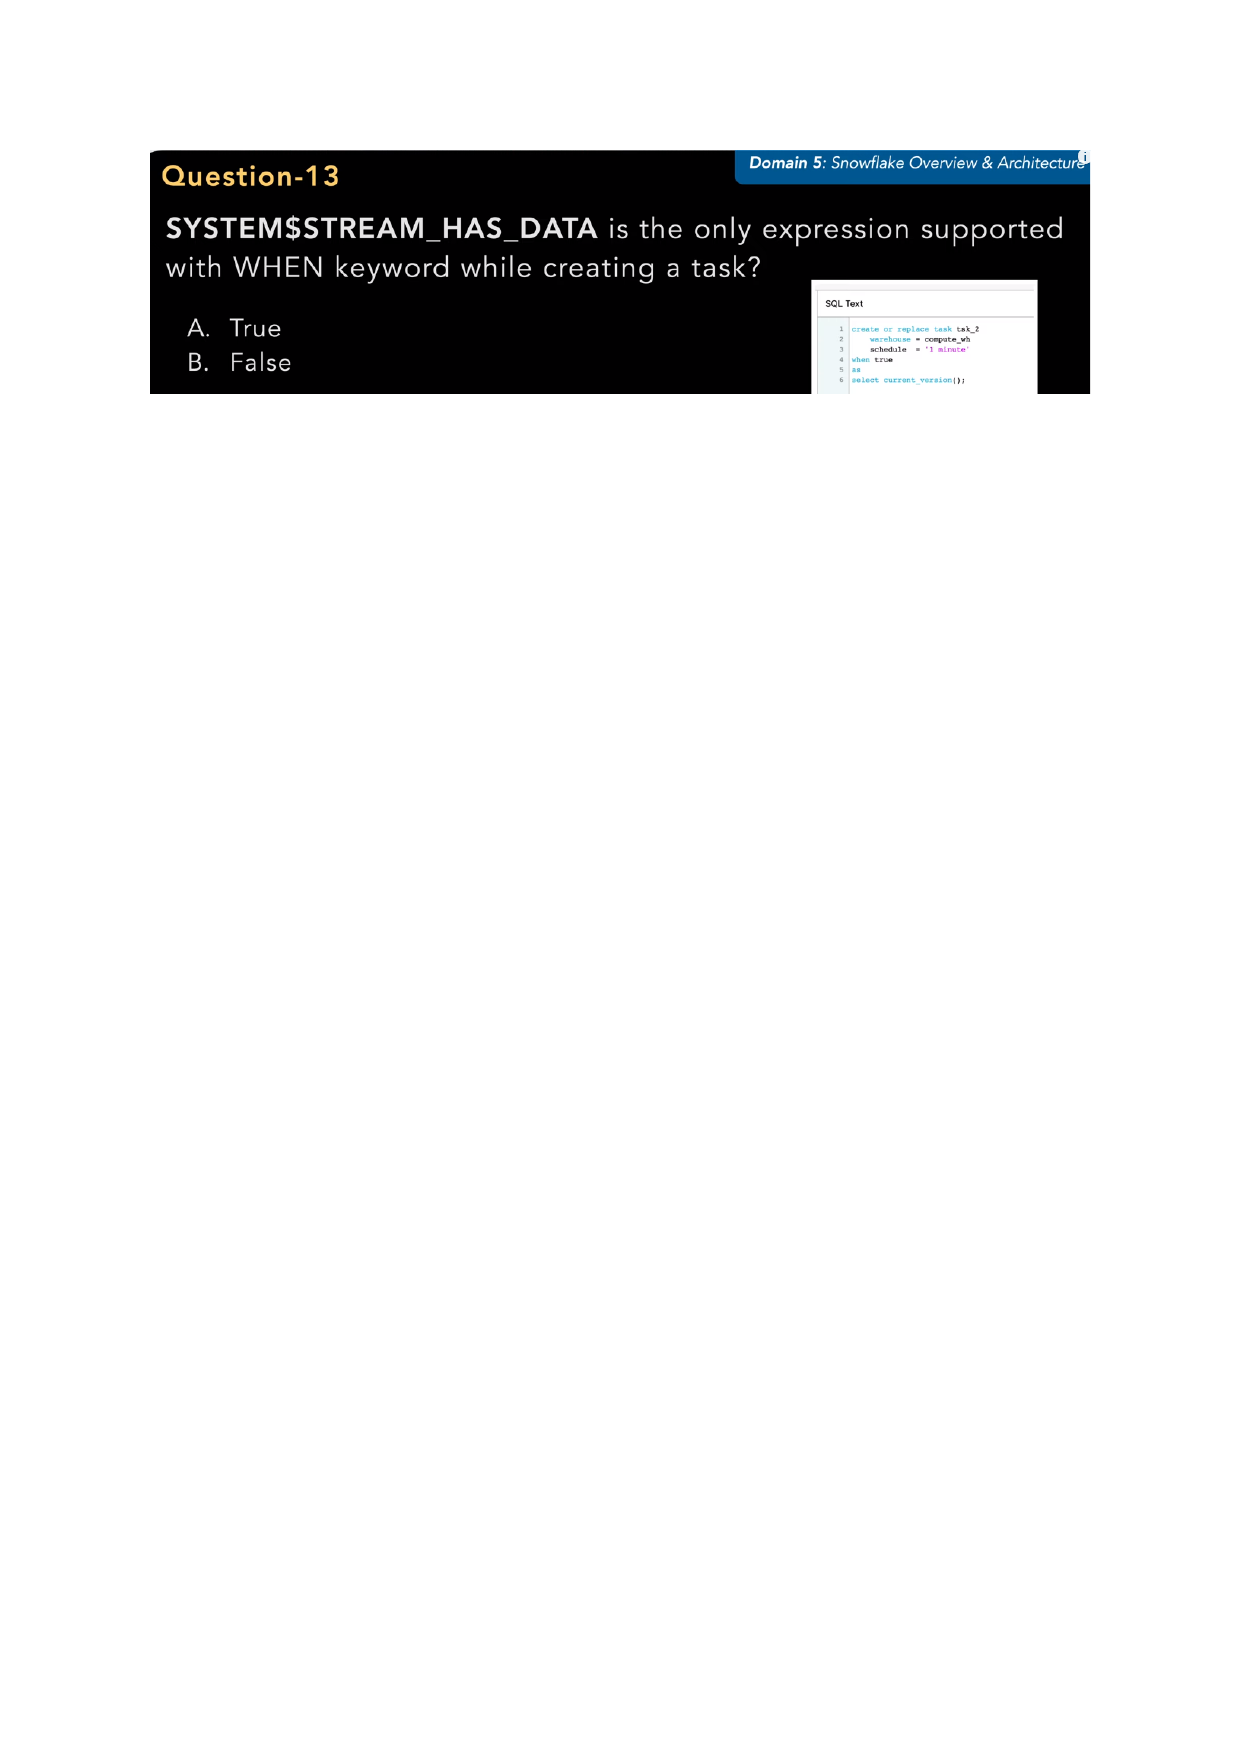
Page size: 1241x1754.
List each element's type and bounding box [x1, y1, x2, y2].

picture [150, 150, 1091, 394]
